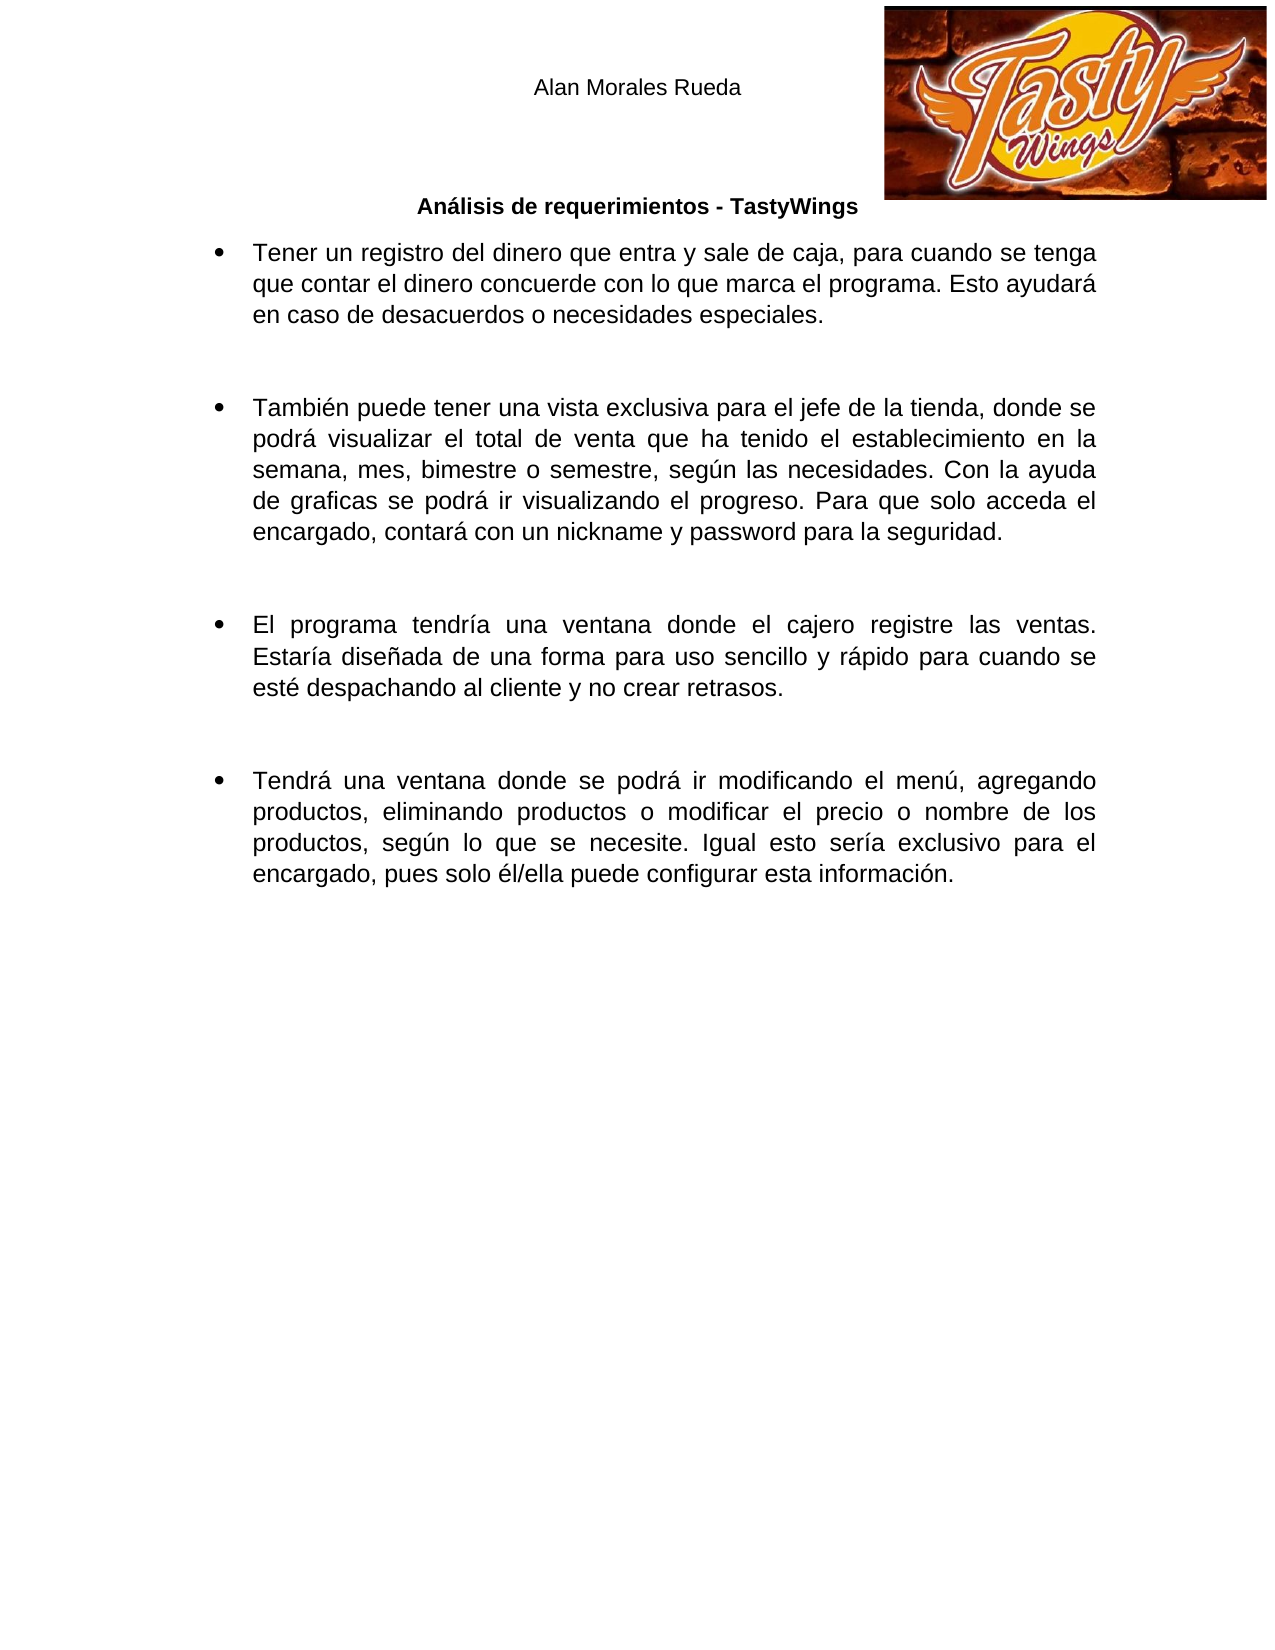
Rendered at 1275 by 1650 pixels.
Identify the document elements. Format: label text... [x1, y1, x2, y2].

list Tener un registro del dinero que entra y sale de caja, para cuando se tenga que contar el dinero concuerde con lo que marca el programa. Esto ayudará en caso de desacuerdos o necesidades especiales. [215, 238, 1098, 329]
list También puede tener una vista exclusiva para el jefe de la tienda, donde se podrá visualizar el total de venta que ha tenido el establecimiento en la semana, mes, bimestre o semestre, según las necesidades. Con la ayuda de graficas se podrá ir visualizando el progreso. Para que solo acceda el encargado, contará con un nickname y password para la seguridad. [215, 393, 1098, 546]
picture [884, 6, 1267, 200]
text Análisis de requerimientos - TastyWings [177, 193, 1098, 219]
list El programa tendría una ventana donde el cajero registre las ventas. Estaría diseñada de una forma para uso sencillo y rápido para cuando se esté despachando al cliente y no crear retrasos. [215, 611, 1098, 701]
list Tendrá una ventana donde se podrá ir modificando el menú, agregando productos, eliminando productos o modificar el precio o nombre de los productos, según lo que se necesite. Igual esto sería exclusivo para el encargado, pues solo él/ella puede configurar esta información. [215, 766, 1098, 888]
